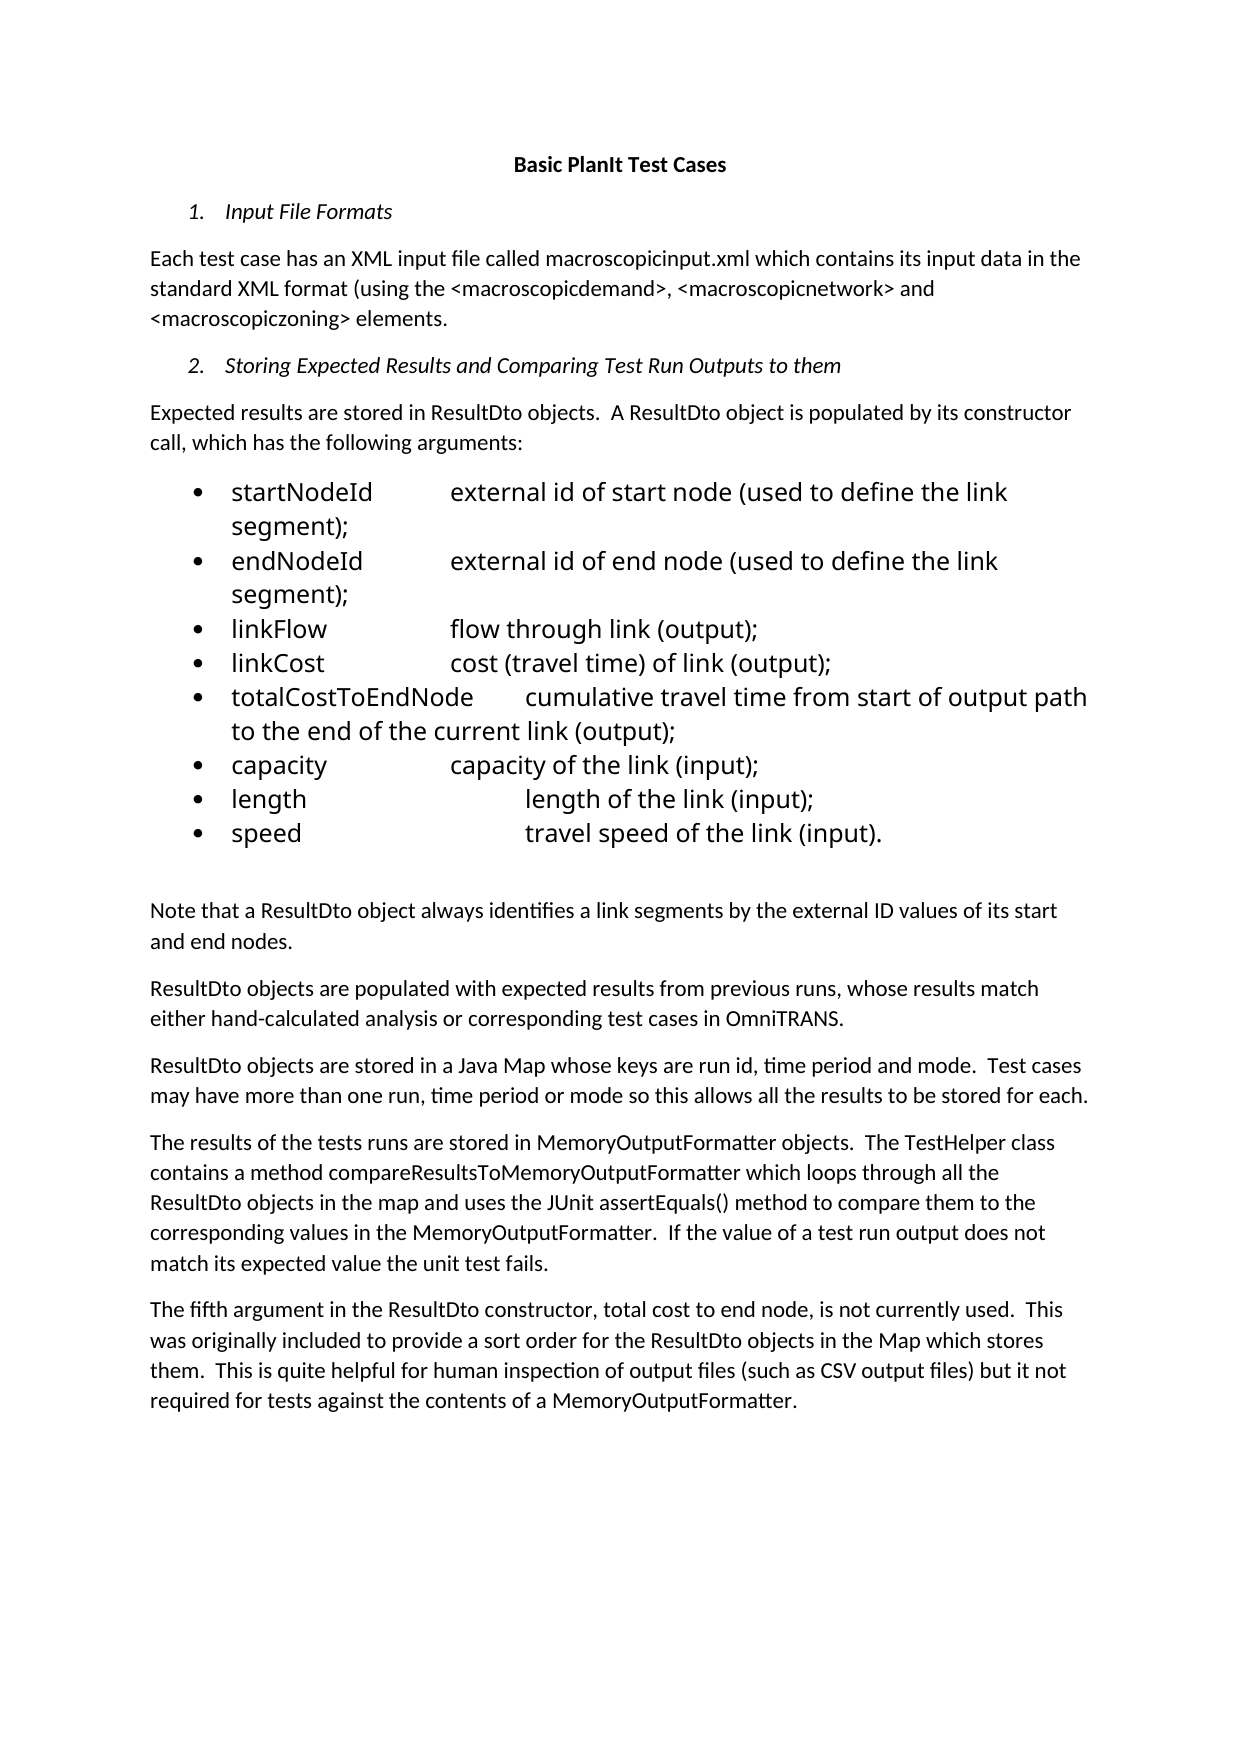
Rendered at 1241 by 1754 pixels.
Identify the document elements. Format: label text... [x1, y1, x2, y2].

list speed travel speed of the link (input). [194, 816, 1090, 850]
list startNodeId external id of start node (used to define the link segment); [194, 475, 1090, 543]
text Note that a ResultDto object always identifies a link segments by the external ID values of its start and end nodes. [150, 897, 1090, 955]
list Input File Formats [187, 197, 1090, 225]
text ResultDto objects are populated with expected results from previous runs, whose results match either hand-calculated analysis or corresponding test cases in OmniTRANS. [150, 974, 1090, 1032]
text Expected results are stored in ResultDto objects. A ResultDto object is populated by its constructor call, which has the following arguments: [150, 398, 1090, 456]
text The results of the tests runs are stored in MemoryOutputFormatter objects. The TestHelper class contains a method compareResultsToMemoryOutputFormatter which loops through all the ResultDto objects in the map and uses the JUnit assertEquals() method to compare them to the corresponding values in the MemoryOutputFormatter. If the value of a test run output does not match its expected value the unit test fails. [150, 1128, 1090, 1277]
list endNodeId external id of end node (used to define the link segment); [194, 543, 1090, 611]
text Each test case has an XML input file called macroscopicinput.xml which contains its input data in the standard XML format (using the <macroscopicdemand>, <macroscopicnetwork> and <macroscopiczoning> elements. [150, 244, 1090, 332]
list linkCost cost (travel time) of link (output); [194, 645, 1090, 679]
list linkFlow flow through link (output); [194, 611, 1090, 645]
text ResultDto objects are stored in a Java Map whose keys are run id, time period and mode. Test cases may have more than one run, time period or mode so this allows all the results to be stored for each. [150, 1051, 1090, 1109]
list length length of the link (input); [194, 782, 1090, 816]
text The fifth argument in the ResultDto constructor, total cost to end node, is not currently used. This was originally included to provide a sort order for the ResultDto objects in the Map which stores them. This is quite helpful for human inspection of output files (such as CSV output files) but it not required for tests against the contents of a MemoryOutputFormatter. [150, 1296, 1090, 1414]
list totalCostToEndNode cumulative travel time from start of output path to the end of the current link (output); [194, 679, 1090, 747]
list Storing Expected Results and Comparing Test Run Outputs to them [187, 351, 1090, 379]
list capacity capacity of the link (input); [194, 747, 1090, 782]
text Basic PlanIt Test Cases [150, 150, 1090, 178]
